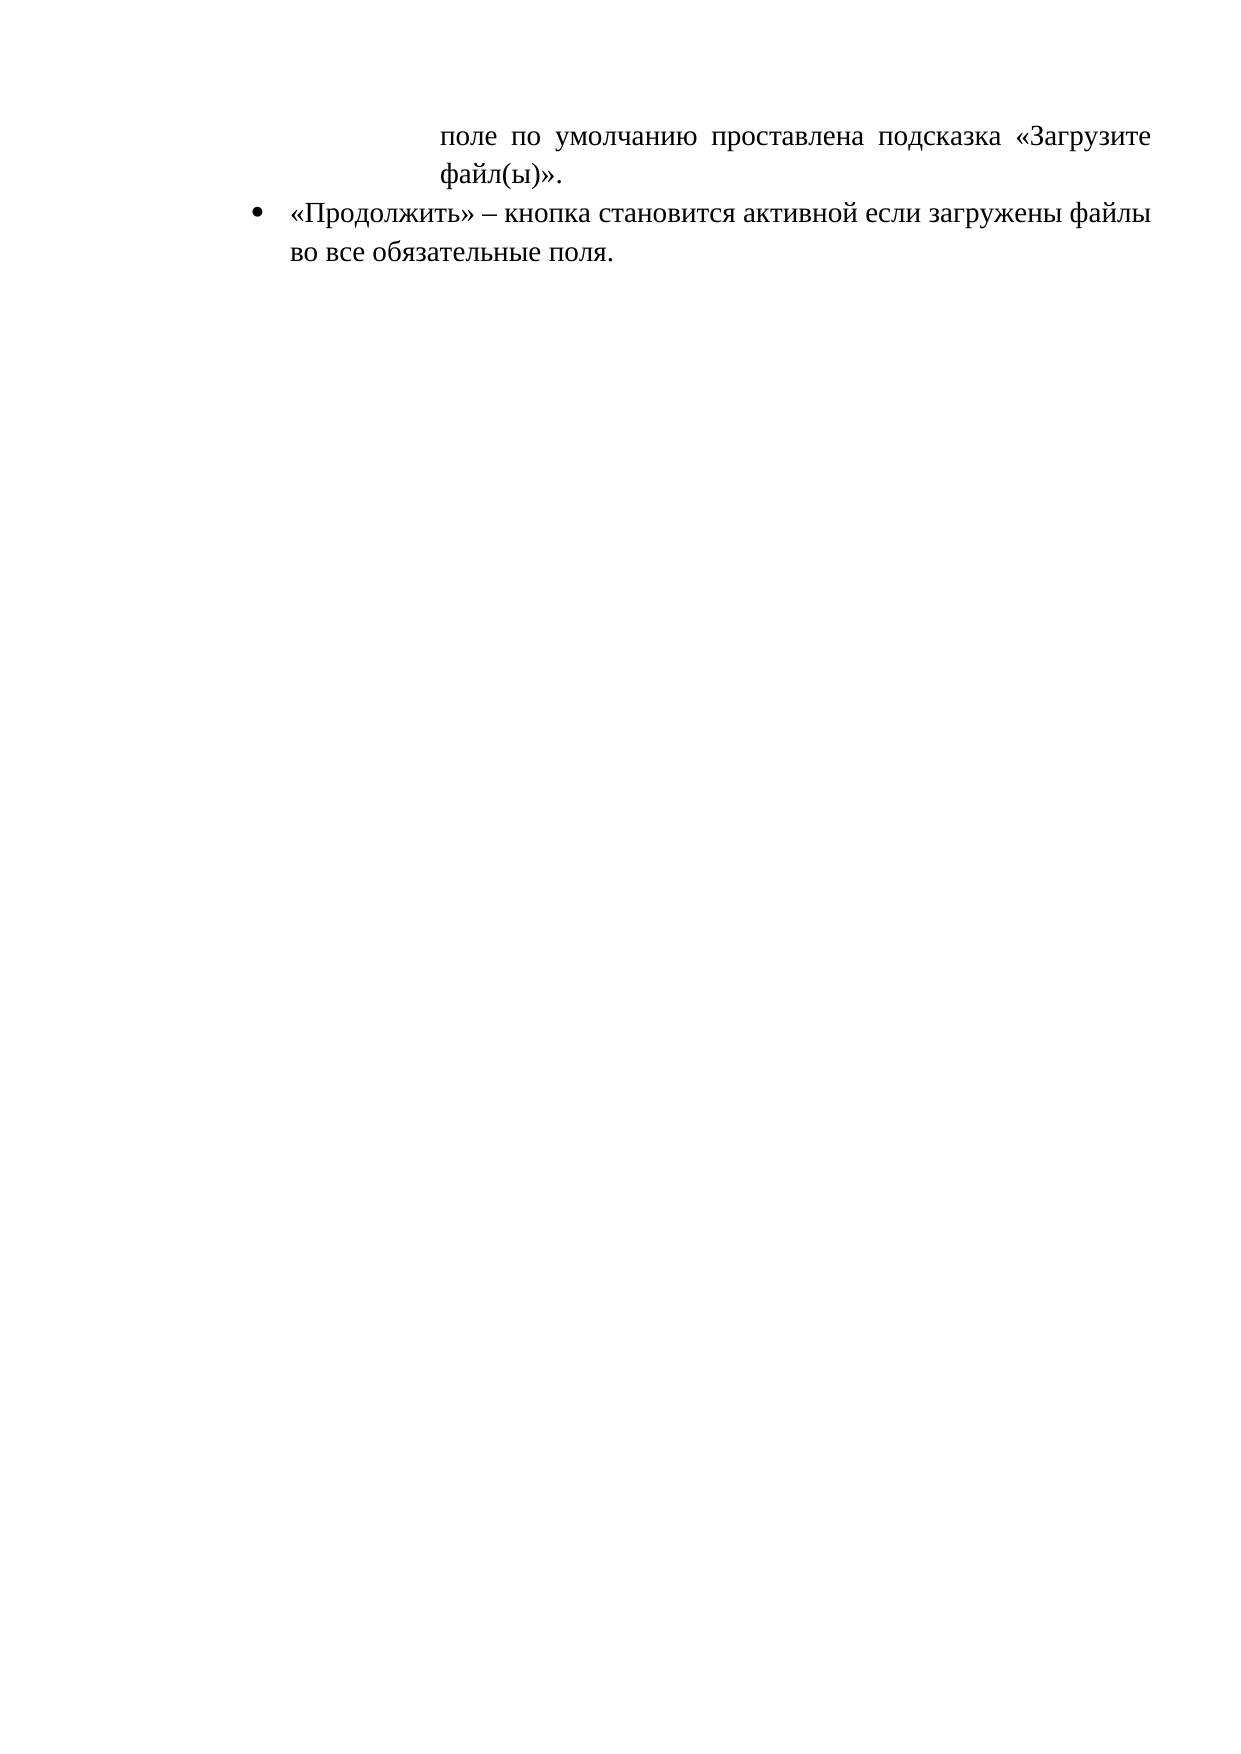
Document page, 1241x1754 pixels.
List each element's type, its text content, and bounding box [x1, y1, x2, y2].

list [402, 118, 1152, 190]
list «Продолжить» – кнопка становится активной если загружены файлы во все обязательные поля. [252, 195, 1152, 267]
